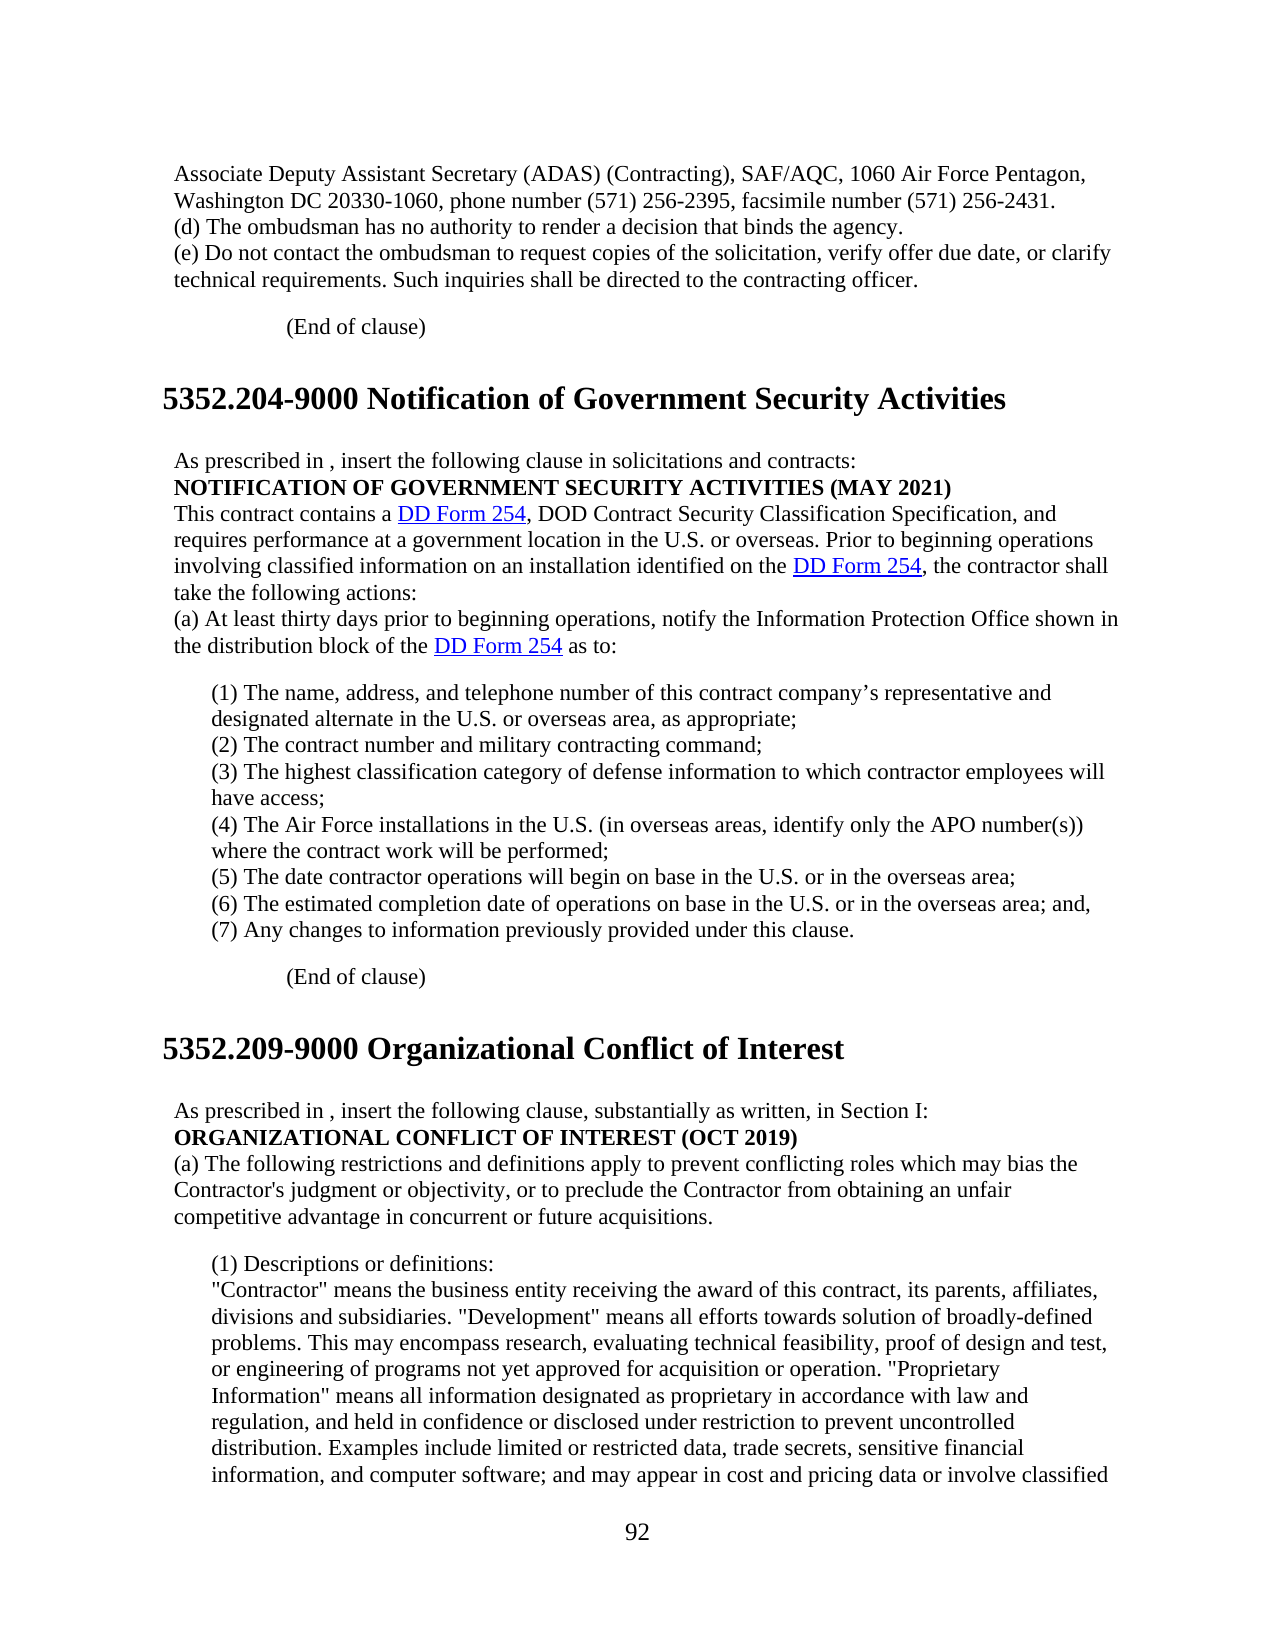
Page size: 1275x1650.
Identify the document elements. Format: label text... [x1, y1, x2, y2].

text (1) Descriptions or definitions: [201, 1239, 1135, 1276]
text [201, 1276, 1135, 1498]
text (2) The contract number and military contracting command; [201, 732, 1135, 758]
text (5) The date contractor operations will begin on base in the U.S. or in the overseas area; [201, 863, 1135, 890]
text (a) At least thirty days prior to beginning operations, notify the Information Protection Office shown in the distribution block of the DD Form 254 as to: [163, 605, 1135, 668]
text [163, 150, 1135, 213]
text As prescribed in , insert the following clause, substantially as written, in Section I: [163, 1087, 1135, 1124]
text (3) The highest classification category of defense information to which contractor employees will have access; [201, 758, 1135, 811]
text (6) The estimated completion date of operations on base in the U.S. or in the overseas area; and, [201, 890, 1135, 916]
text (e) Do not contact the ombudsman to request copies of the solicitation, verify offer due date, or clarify technical requirements. Such inquiries shall be directed to the contracting officer. [163, 239, 1135, 303]
text (1) The name, address, and telephone number of this contract company’s representative and designated alternate in the U.S. or overseas area, as appropriate; [201, 668, 1135, 732]
text ORGANIZATIONAL CONFLICT OF INTEREST (OCT 2019) [163, 1124, 1135, 1150]
subtitle 5352.204-9000 Notification of Government Security Activities [162, 379, 1125, 416]
text (4) The Air Force installations in the U.S. (in overseas areas, identify only the APO number(s)) where the contract work will be performed; [201, 811, 1135, 863]
text (a) The following restrictions and definitions apply to prevent conflicting roles which may bias the Contractor's judgment or objectivity, or to preclude the Contractor from obtaining an unfair competitive advantage in concurrent or future acquisitions. [163, 1150, 1135, 1239]
text NOTIFICATION OF GOVERNMENT SECURITY ACTIVITIES (MAY 2021) [163, 473, 1135, 500]
text (7) Any changes to information previously provided under this clause. [201, 916, 1135, 953]
text (d) The ombudsman has no authority to render a decision that binds the agency. [163, 213, 1135, 239]
text This contract contains a DD Form 254, DOD Contract Security Classification Specification, and requires performance at a government location in the U.S. or overseas. Prior to beginning operations involving classified information on an installation identified on the DD Form 254, the contractor shall take the following actions: [163, 500, 1135, 605]
text (End of clause) [276, 303, 1135, 350]
text As prescribed in , insert the following clause in solicitations and contracts: [163, 437, 1135, 473]
text (End of clause) [276, 953, 1135, 1000]
subtitle 5352.209-9000 Organizational Conflict of Interest [162, 1029, 1125, 1066]
